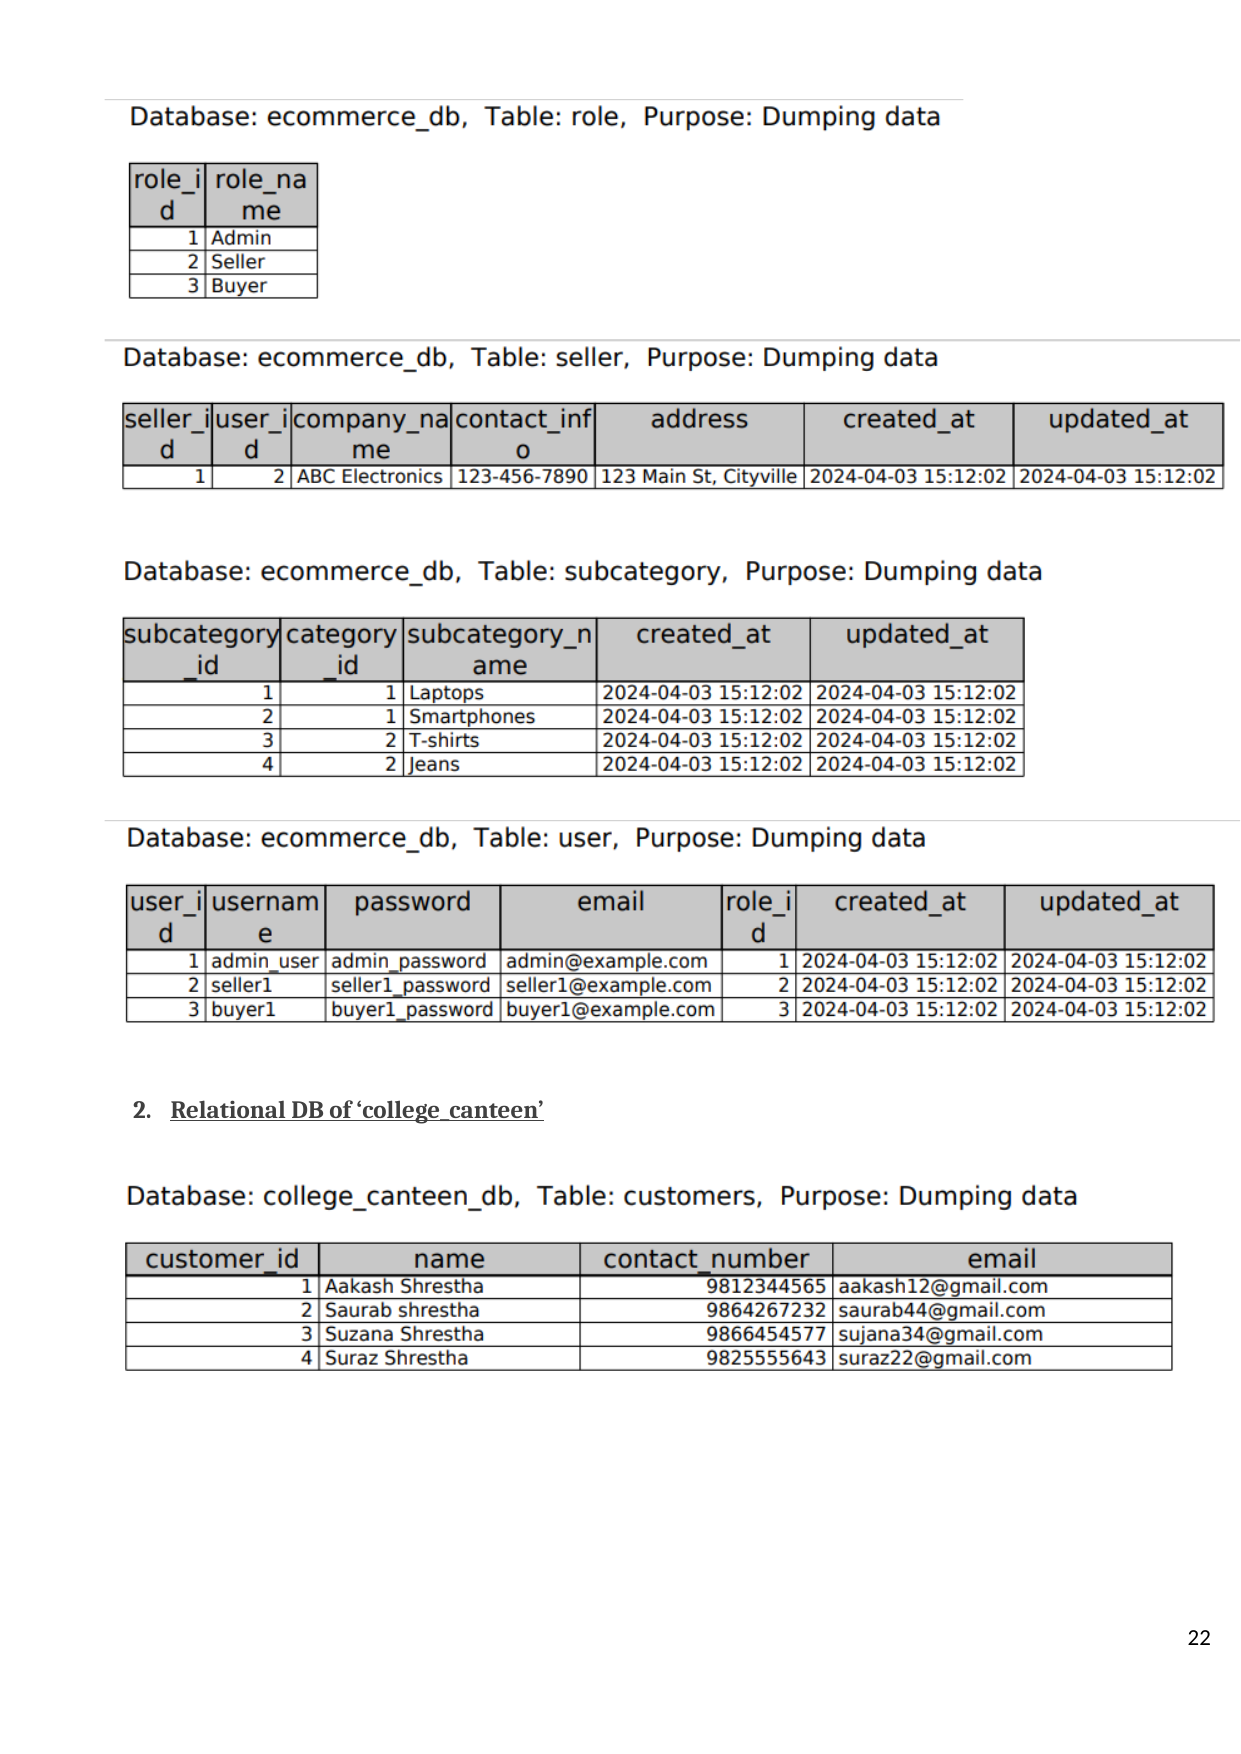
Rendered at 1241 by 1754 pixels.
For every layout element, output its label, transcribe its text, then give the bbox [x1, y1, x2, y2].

picture [104, 820, 1241, 1071]
list Relational DB of ‘college_canteen’ [133, 1096, 1211, 1124]
picture [104, 99, 964, 315]
picture [104, 339, 1241, 531]
picture [104, 555, 1095, 796]
picture [104, 1181, 1239, 1410]
